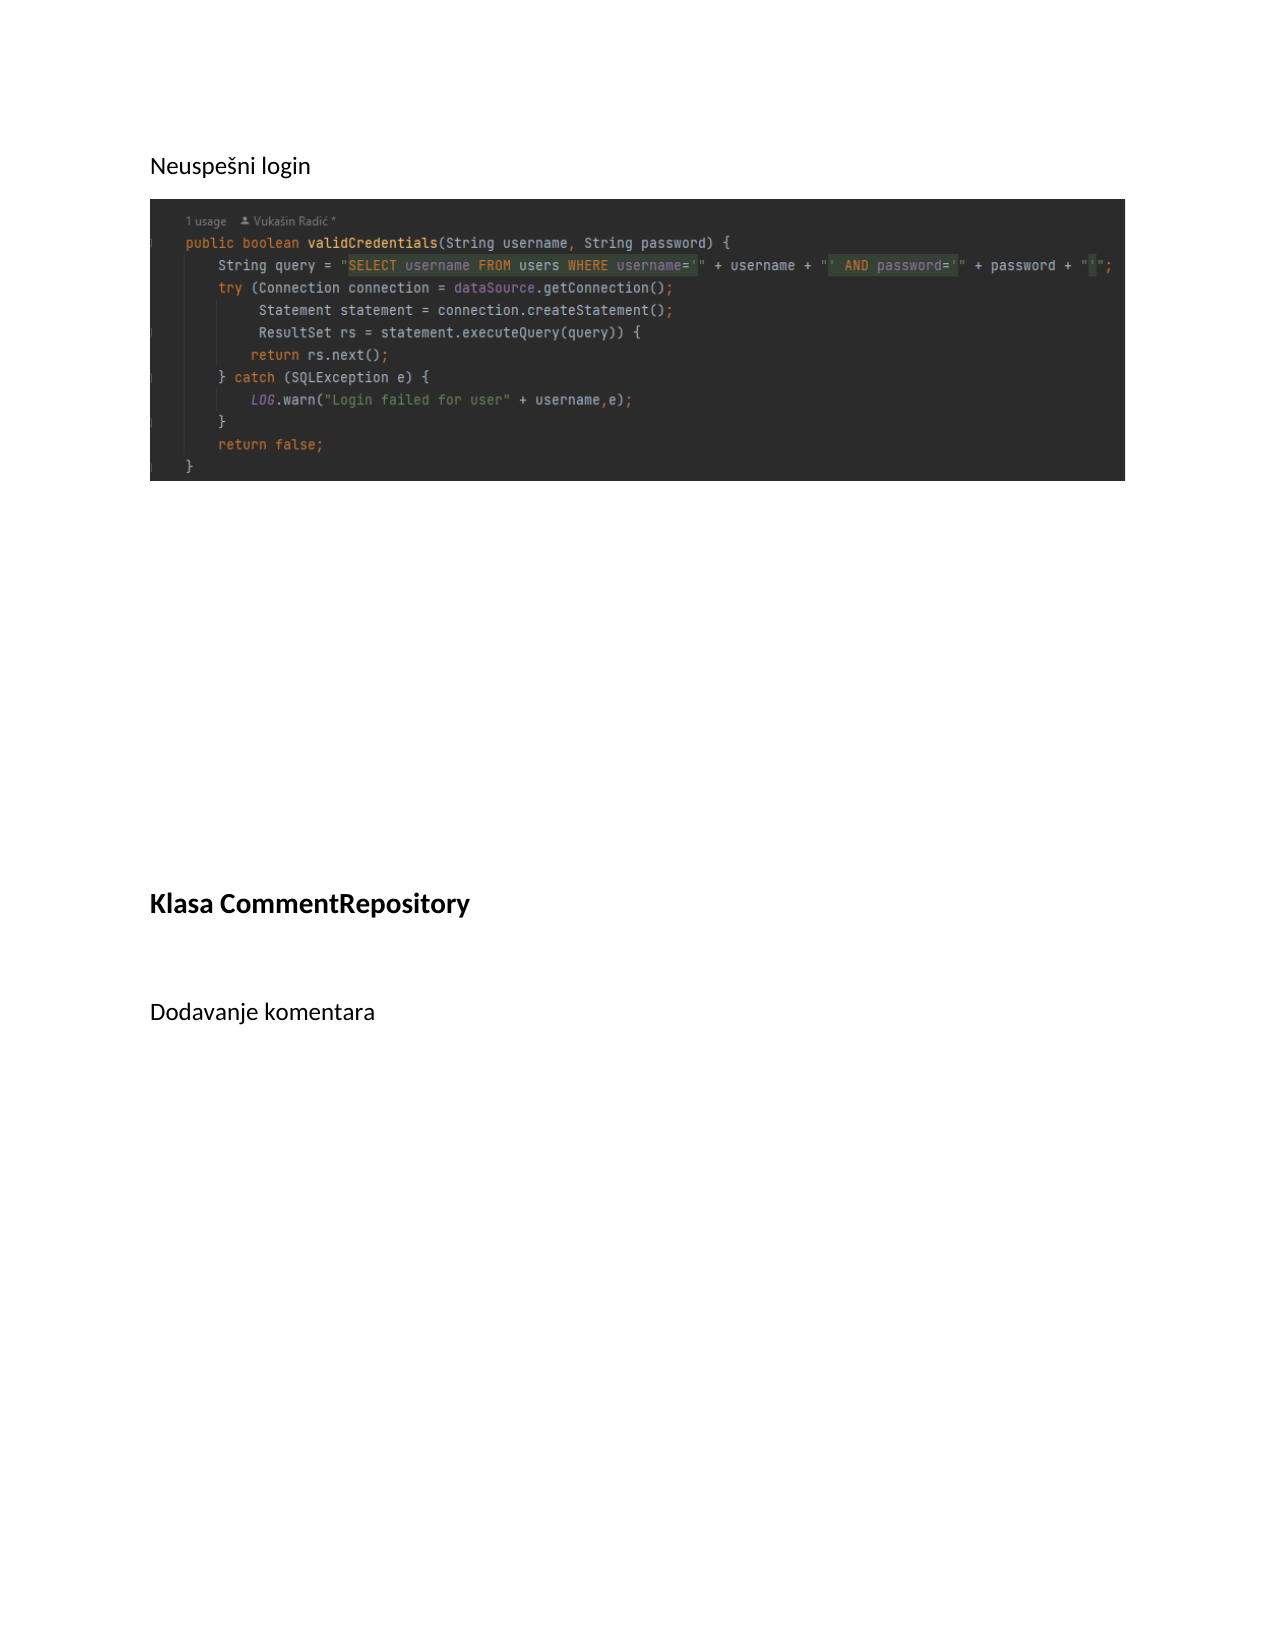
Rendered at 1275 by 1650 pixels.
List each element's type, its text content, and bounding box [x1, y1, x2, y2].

picture [150, 199, 1125, 481]
text Neuspešni login [150, 150, 1125, 181]
text Dodavanje komentara [150, 996, 1125, 1026]
text Klasa CommentRepository [150, 885, 1125, 921]
